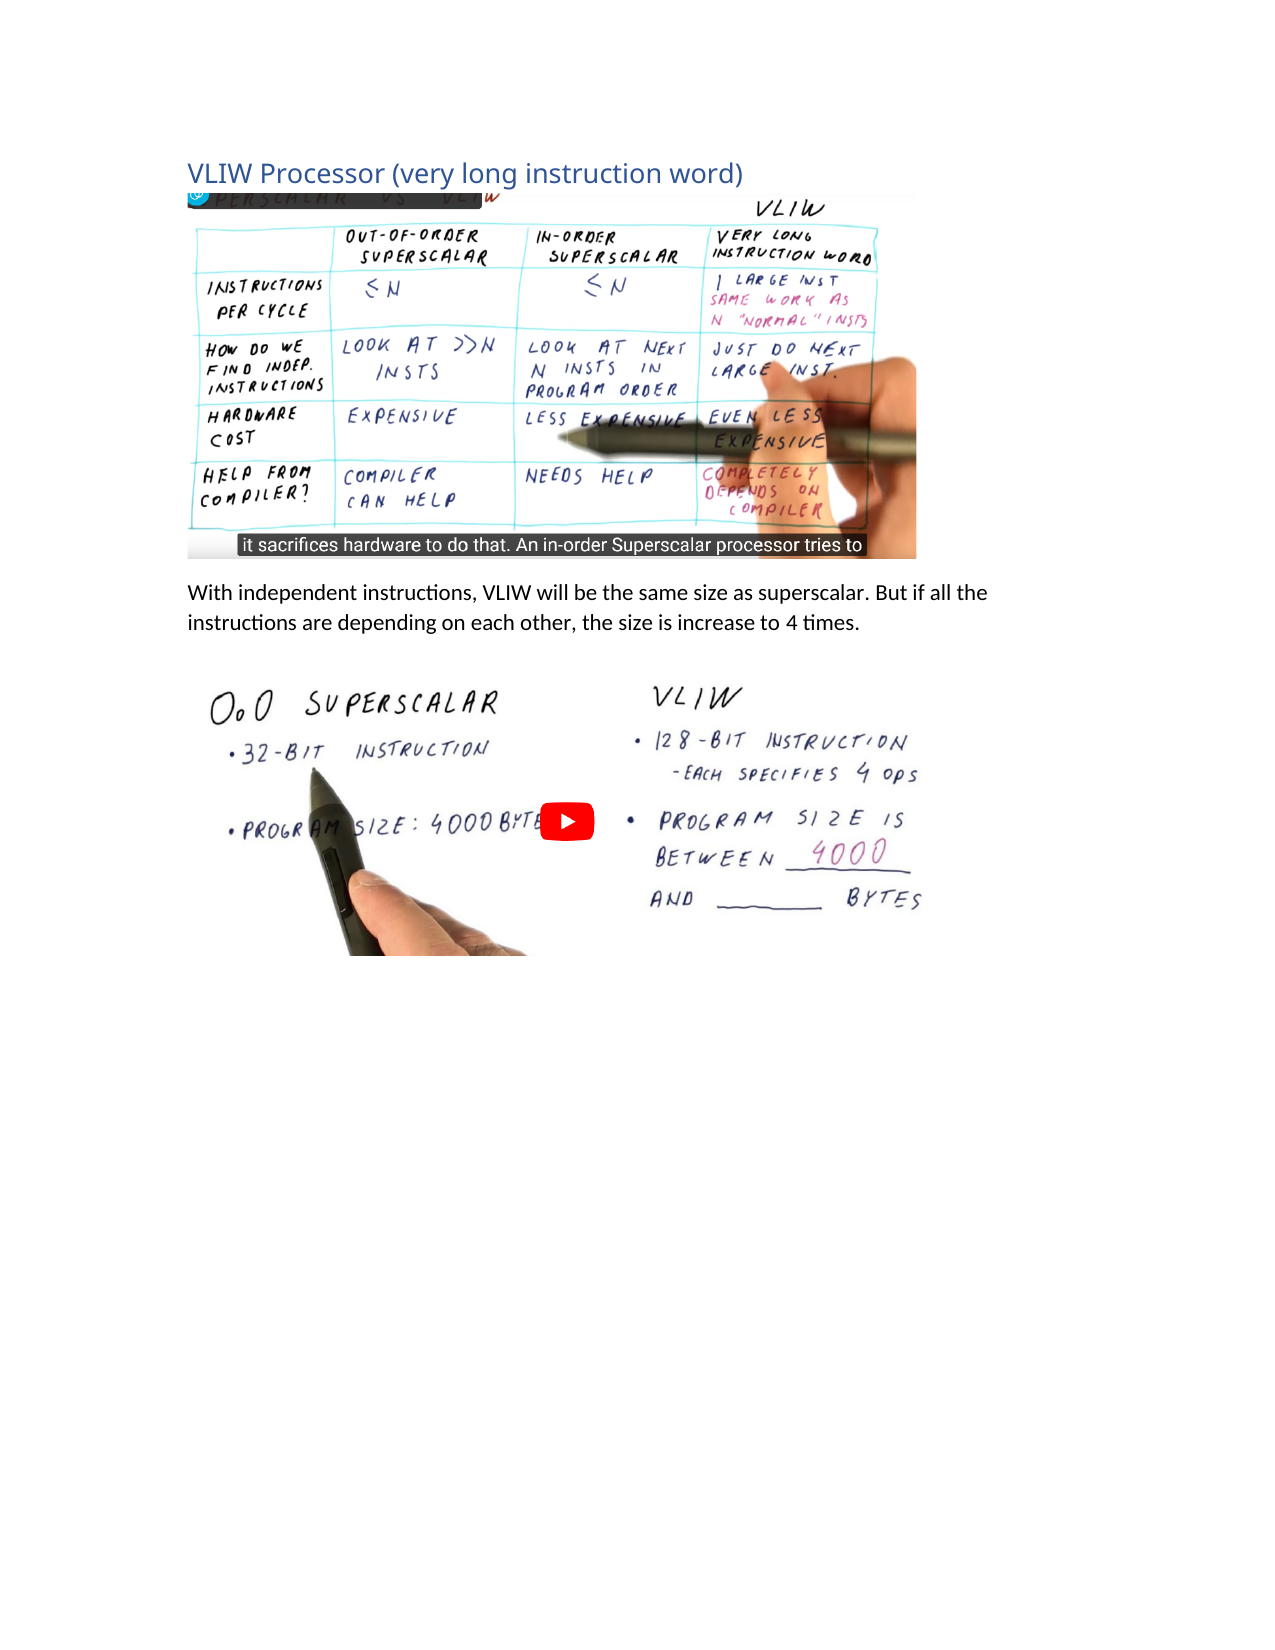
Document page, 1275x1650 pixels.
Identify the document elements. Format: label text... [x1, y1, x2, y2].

text With independent instructions, VLIW will be the same size as superscalar. But if all the instructions are depending on each other, the size is increase to 4 times. [187, 578, 1087, 636]
picture [187, 654, 937, 956]
subtitle VLIW Processor (very long instruction word) [187, 154, 1087, 191]
picture [187, 193, 917, 559]
